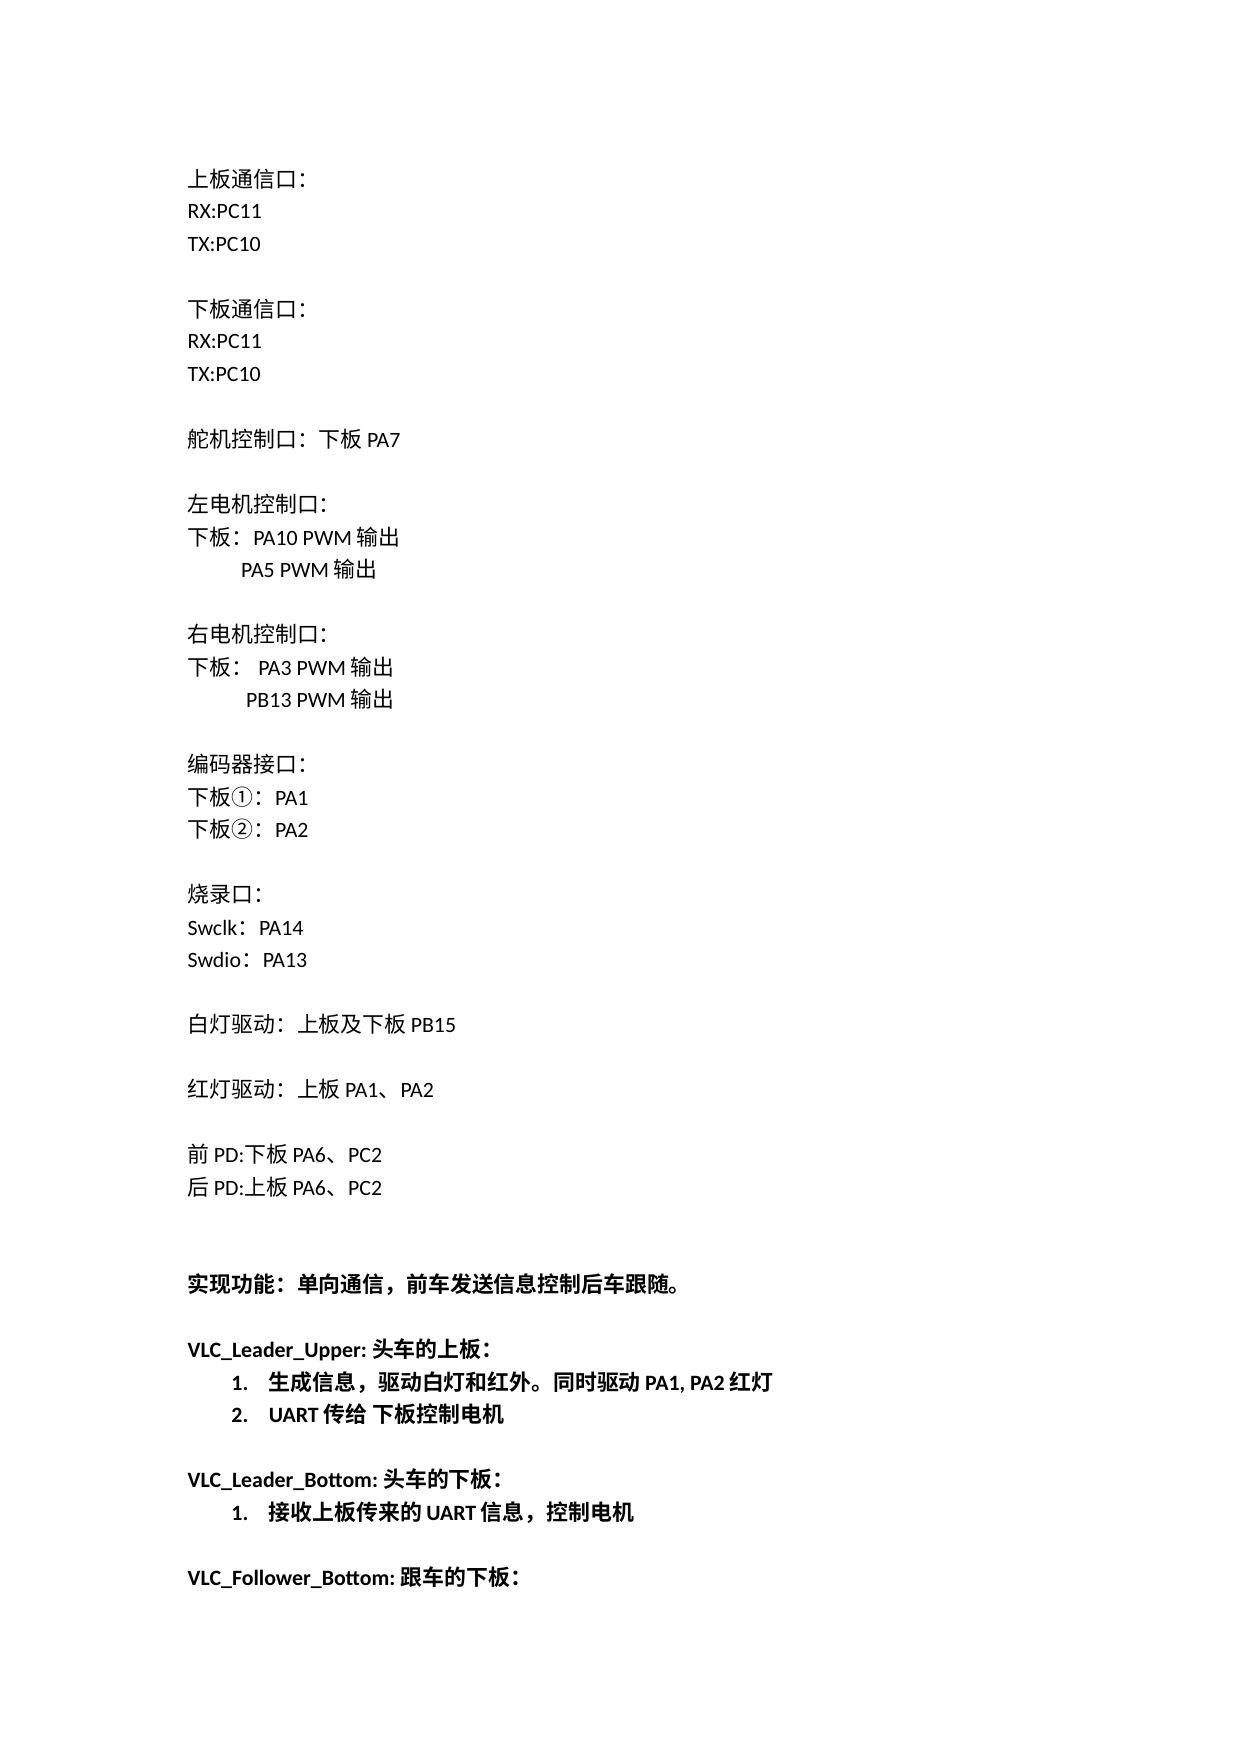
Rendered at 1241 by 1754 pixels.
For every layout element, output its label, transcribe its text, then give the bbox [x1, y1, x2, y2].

text PB13 PWM输出 [187, 682, 1053, 714]
text 下板通信口： [187, 292, 1053, 324]
text TX:PC10 [187, 227, 1053, 259]
text 红灯驱动：上板PA1、PA2 [187, 1072, 1053, 1104]
list 生成信息，驱动白灯和红外。同时驱动PA1, PA2红灯 [231, 1364, 1053, 1397]
text 舵机控制口：下板PA7 [187, 422, 1053, 454]
text 白灯驱动：上板及下板PB15 [187, 1007, 1053, 1039]
text 下板②：PA2 [187, 812, 1053, 844]
list UART 传给 下板控制电机 [231, 1397, 1053, 1429]
text PA5 PWM输出 [187, 552, 1053, 584]
text 左电机控制口： [187, 487, 1053, 519]
text 后PD:上板PA6、PC2 [187, 1169, 1053, 1202]
text 上板通信口： [187, 162, 1053, 194]
text Swdio：PA13 [187, 942, 1053, 974]
text RX:PC11 [187, 194, 1053, 227]
text TX:PC10 [187, 357, 1053, 389]
list 接收上板传来的UART信息，控制电机 [231, 1494, 1053, 1527]
text 下板：PA10 PWM输出 [187, 519, 1053, 552]
text VLC_Leader_Bottom: 头车的下板： [187, 1462, 1053, 1494]
text 右电机控制口： [187, 617, 1053, 649]
text 下板： PA3 PWM输出 [187, 649, 1053, 682]
text Swclk：PA14 [187, 909, 1053, 942]
text RX:PC11 [187, 324, 1053, 357]
text 实现功能：单向通信，前车发送信息控制后车跟随。 [187, 1267, 1053, 1299]
text 编码器接口： [187, 747, 1053, 779]
text VLC_Leader_Upper: 头车的上板： [187, 1332, 1053, 1364]
text 前PD:下板PA6、PC2 [187, 1137, 1053, 1169]
text 烧录口： [187, 877, 1053, 909]
text 下板①：PA1 [187, 779, 1053, 812]
text VLC_Follower_Bottom: 跟车的下板： [187, 1559, 1053, 1592]
